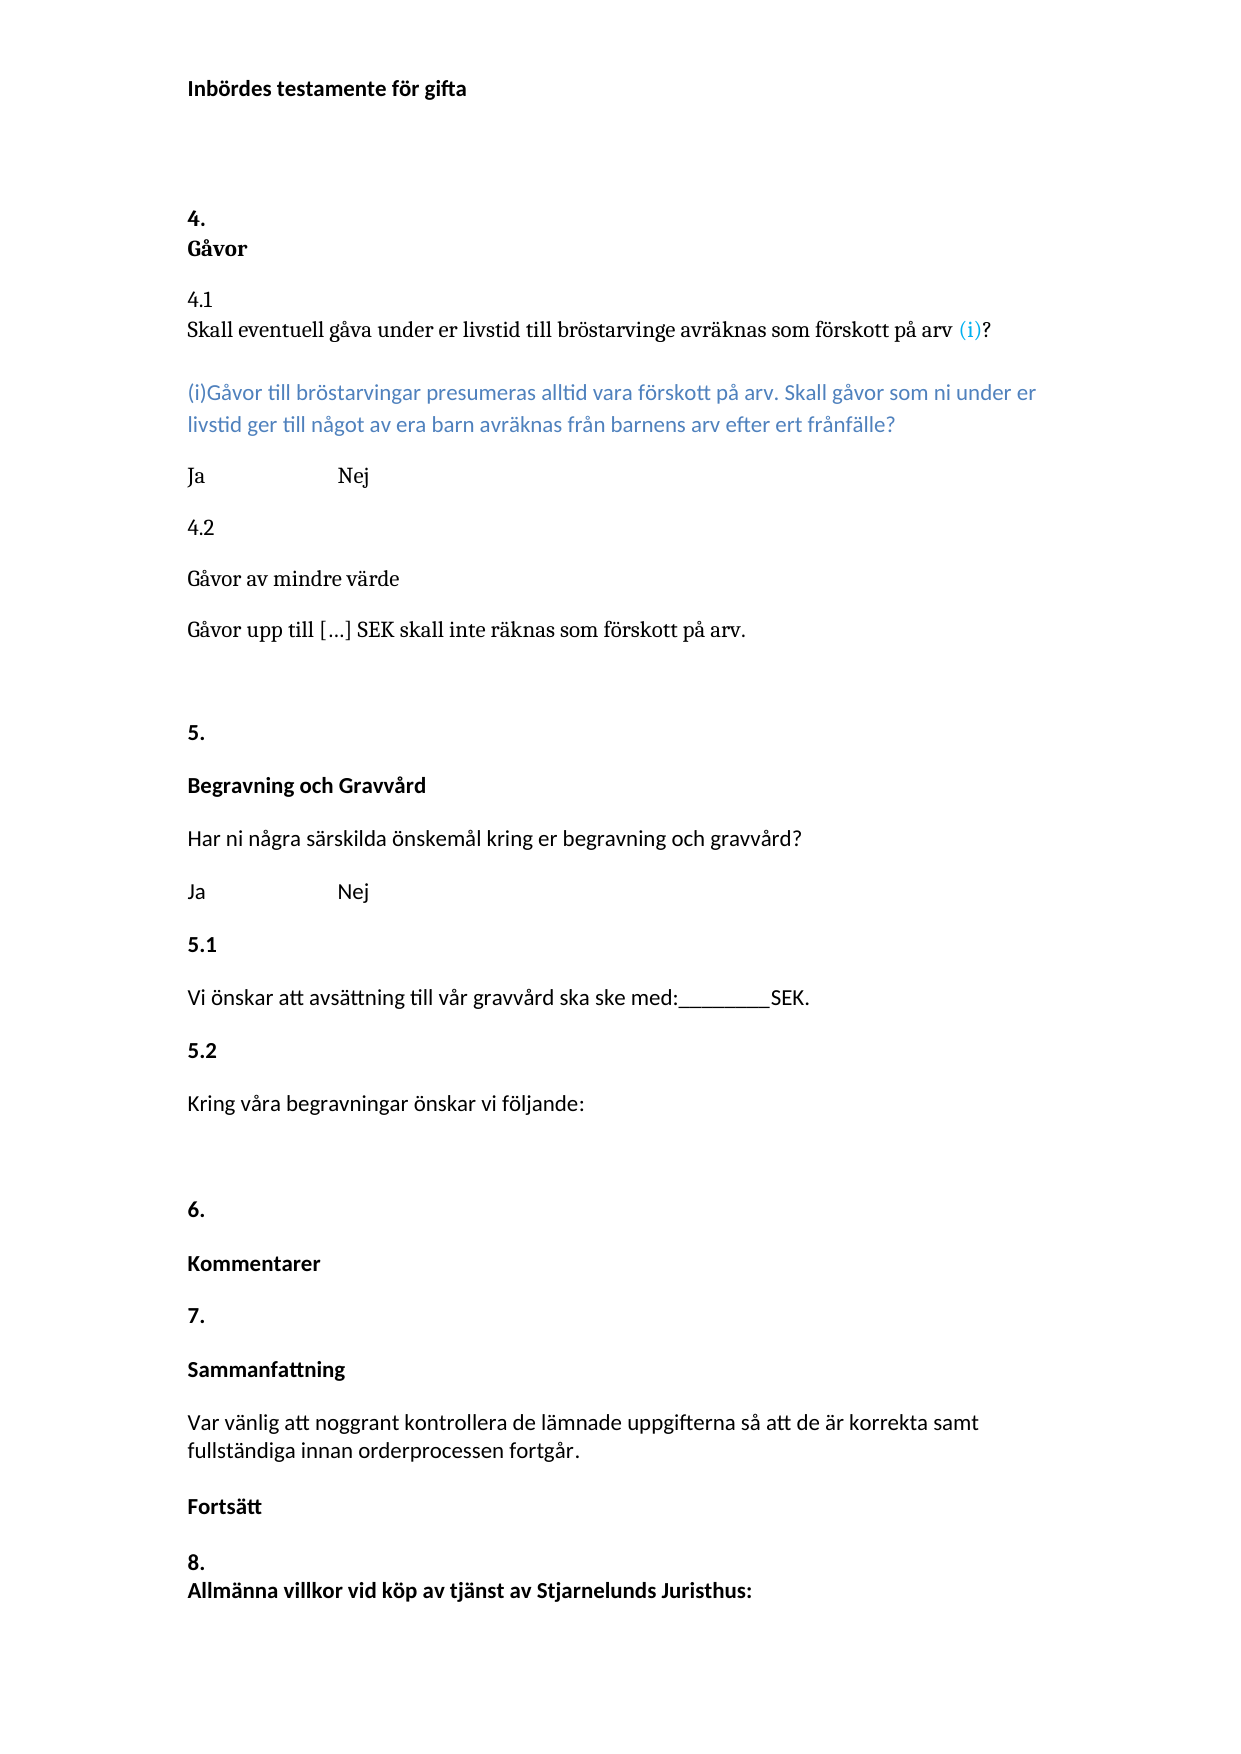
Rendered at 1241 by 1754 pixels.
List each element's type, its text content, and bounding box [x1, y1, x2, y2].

text Har ni några särskilda önskemål kring er begravning och gravvård? [187, 824, 1053, 852]
text 6. [187, 1196, 1053, 1224]
text 4.1 Skall eventuell gåva under er livstid till bröstarvinge avräknas som förskott på arv (i)? (i)Gåvor till bröstarvingar presumeras alltid vara förskott på arv. Skall gåvor som ni under er livstid ger till något av era barn avräknas från barnens arv efter ert frånfälle? [187, 287, 1053, 438]
text 5. [187, 718, 1053, 746]
text 8. [187, 1548, 1053, 1576]
text 5.1 [187, 931, 1053, 958]
text Allmänna villkor vid köp av tjänst av Stjarnelunds Juristhus: [187, 1576, 1053, 1604]
text 5.2 [187, 1037, 1053, 1064]
text Ja Nej [187, 877, 1053, 906]
text Gåvor upp till […] SEK skall inte räknas som förskott på arv. [187, 616, 1053, 643]
text Fortsätt [187, 1492, 1053, 1520]
text Sammanfattning [187, 1355, 1053, 1383]
text Gåvor av mindre värde [187, 565, 1053, 592]
text Kommentarer [187, 1249, 1053, 1277]
text Var vänlig att noggrant kontrollera de lämnade uppgifterna så att de är korrekta samt fullständiga innan orderprocessen fortgår. [187, 1408, 1053, 1464]
text 7. [187, 1302, 1053, 1330]
text Begravning och Gravvård [187, 771, 1053, 799]
text Kring våra begravningar önskar vi följande: [187, 1089, 1053, 1118]
text 4. Gåvor [187, 206, 1053, 262]
text Vi önskar att avsättning till vår gravvård ska ske med:________SEK. [187, 983, 1053, 1012]
text Ja Nej [187, 463, 1053, 489]
